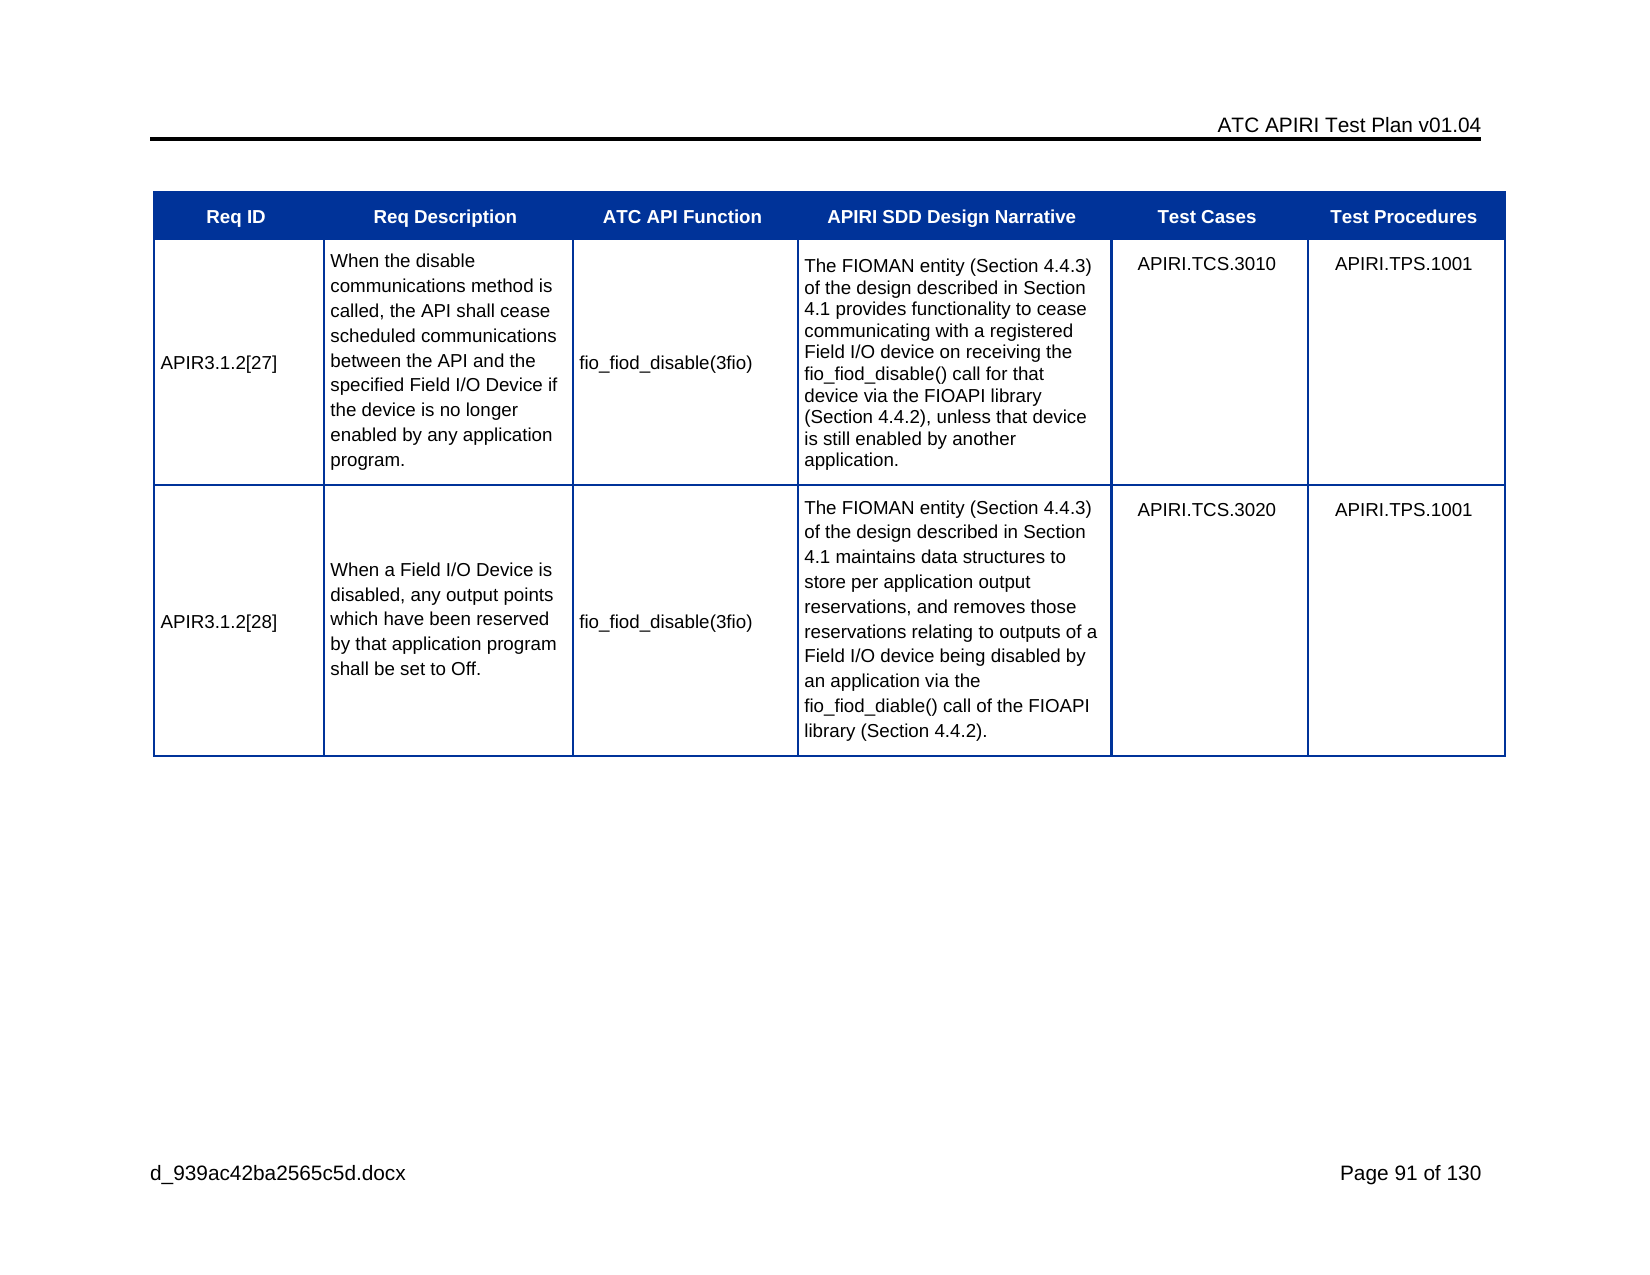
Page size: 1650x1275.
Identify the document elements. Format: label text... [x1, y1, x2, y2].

table_cell APIRI.TPS.1001 [1309, 240, 1504, 484]
table_cell When the disable communications method is called, the API shall cease scheduled communications between the API and the specified Field I/O Device if the device is no longer enabled by any application program. [325, 240, 572, 484]
table_cell APIRI.TPS.1001 [1309, 486, 1504, 755]
table_header Req ID [155, 193, 323, 238]
table_cell The FIOMAN entity (Section 4.4.3) of the design described in Section 4.1 provides functionality to cease communicating with a registered Field I/O device on receiving the fio_fiod_disable() call for that device via the FIOAPI library (Section 4.4.2), unless that device is still enabled by another application. [799, 240, 1110, 484]
table_cell fio_fiod_disable(3fio) [574, 240, 797, 484]
table_cell When a Field I/O Device is disabled, any output points which have been reserved by that application program shall be set to Off. [325, 486, 572, 755]
table_cell APIRI.TCS.3010 [1113, 240, 1307, 484]
table_header ATC API Function [574, 193, 797, 238]
table_header Test Cases [1113, 193, 1307, 238]
table_header Test Procedures [1309, 193, 1504, 238]
table_header Req Description [325, 193, 572, 238]
table_cell APIRI.TCS.3020 [1113, 486, 1307, 755]
table_cell APIR3.1.2[27] [155, 240, 323, 484]
table_cell APIR3.1.2[28] [155, 486, 323, 755]
table_header APIRI SDD Design Narrative [799, 193, 1110, 238]
table_cell The FIOMAN entity (Section 4.4.3) of the design described in Section 4.1 maintains data structures to store per application output reservations, and removes those reservations relating to outputs of a Field I/O device being disabled by an application via the fio_fiod_diable() call of the FIOAPI library (Section 4.4.2). [799, 486, 1110, 755]
table_cell fio_fiod_disable(3fio) [574, 486, 797, 755]
